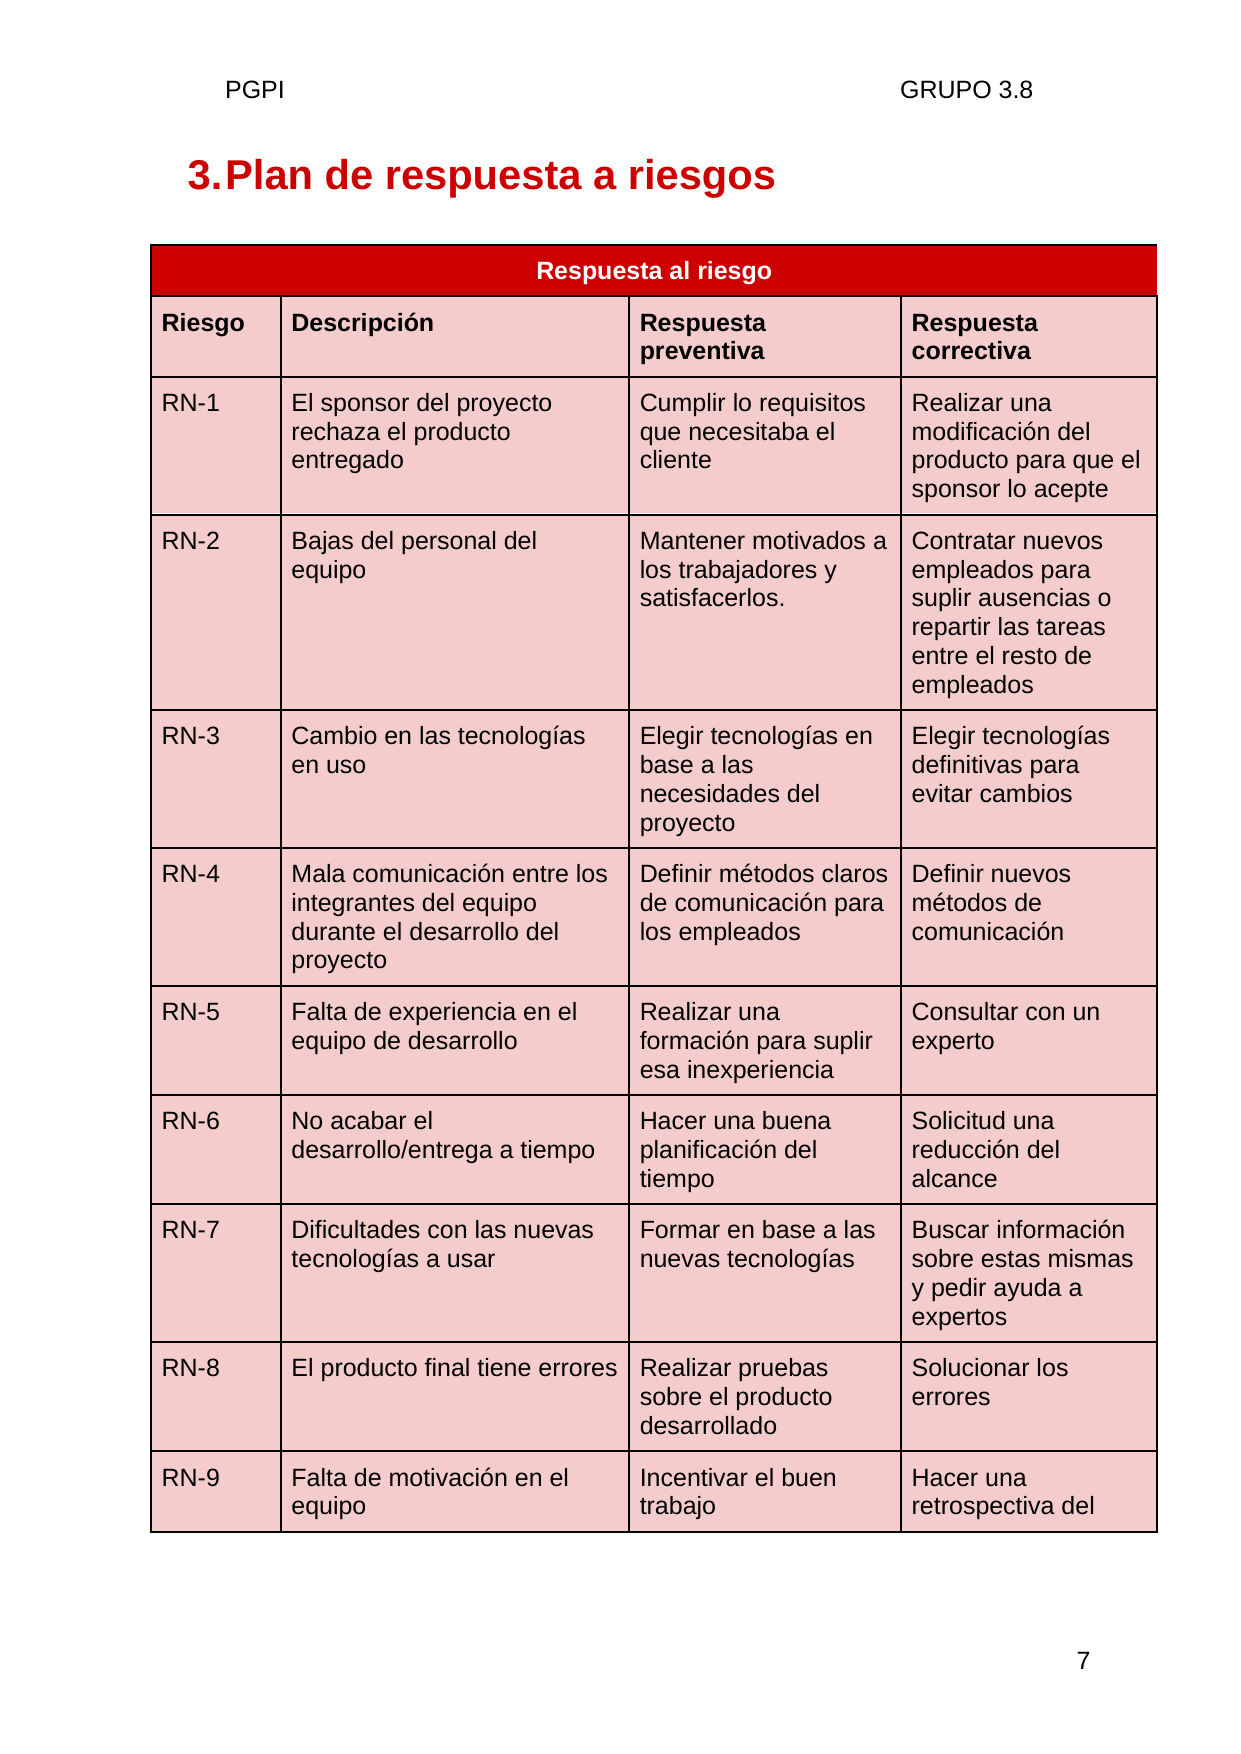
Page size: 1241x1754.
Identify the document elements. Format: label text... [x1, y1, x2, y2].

table_cell Elegir tecnologías en base a las necesidades del proyecto [630, 711, 900, 847]
table_cell RN-1 [152, 378, 280, 513]
table_cell Respuesta preventiva [630, 297, 900, 376]
table_cell Elegir tecnologías definitivas para evitar cambios [902, 711, 1156, 847]
table_cell RN-4 [152, 849, 280, 985]
table_cell RN-8 [152, 1343, 280, 1450]
table_cell Dificultades con las nuevas tecnologías a usar [282, 1205, 628, 1341]
table_cell Definir métodos claros de comunicación para los empleados [630, 849, 900, 985]
table_cell Realizar una modificación del producto para que el sponsor lo acepte [902, 378, 1156, 513]
table_cell Solucionar los errores [902, 1343, 1156, 1450]
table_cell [902, 1452, 1156, 1531]
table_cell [630, 1452, 900, 1531]
table_cell Mantener motivados a los trabajadores y satisfacerlos. [630, 516, 900, 709]
table_cell RN-5 [152, 987, 280, 1094]
table_cell Respuesta correctiva [902, 297, 1156, 376]
table_cell El sponsor del proyecto rechaza el producto entregado [282, 378, 628, 513]
table_cell Descripción [282, 297, 628, 376]
subtitle Plan de respuesta a riesgos [187, 150, 1090, 198]
table_cell Realizar pruebas sobre el producto desarrollado [630, 1343, 900, 1450]
table_cell Definir nuevos métodos de comunicación [902, 849, 1156, 985]
table_header Respuesta al riesgo [152, 246, 1157, 295]
table_cell RN-3 [152, 711, 280, 847]
table_cell Hacer una buena planificación del tiempo [630, 1096, 900, 1203]
table_cell Solicitud una reducción del alcance [902, 1096, 1156, 1203]
table_cell Contratar nuevos empleados para suplir ausencias o repartir las tareas entre el resto de empleados [902, 516, 1156, 709]
table_cell RN-6 [152, 1096, 280, 1203]
table_cell Riesgo [152, 297, 280, 376]
table_cell Consultar con un experto [902, 987, 1156, 1094]
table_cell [282, 1452, 628, 1531]
table_cell El producto final tiene errores [282, 1343, 628, 1450]
table_cell RN-2 [152, 516, 280, 709]
table_cell Cambio en las tecnologías en uso [282, 711, 628, 847]
table_cell Buscar información sobre estas mismas y pedir ayuda a expertos [902, 1205, 1156, 1341]
table_cell Realizar una formación para suplir esa inexperiencia [630, 987, 900, 1094]
table_cell No acabar el desarrollo/entrega a tiempo [282, 1096, 628, 1203]
table_cell Mala comunicación entre los integrantes del equipo durante el desarrollo del proyecto [282, 849, 628, 985]
table_cell Bajas del personal del equipo [282, 516, 628, 709]
table_cell Cumplir lo requisitos que necesitaba el cliente [630, 378, 900, 513]
table_cell Formar en base a las nuevas tecnologías [630, 1205, 900, 1341]
table_cell Falta de experiencia en el equipo de desarrollo [282, 987, 628, 1094]
table_cell RN-9 [152, 1452, 280, 1531]
table_cell RN-7 [152, 1205, 280, 1341]
